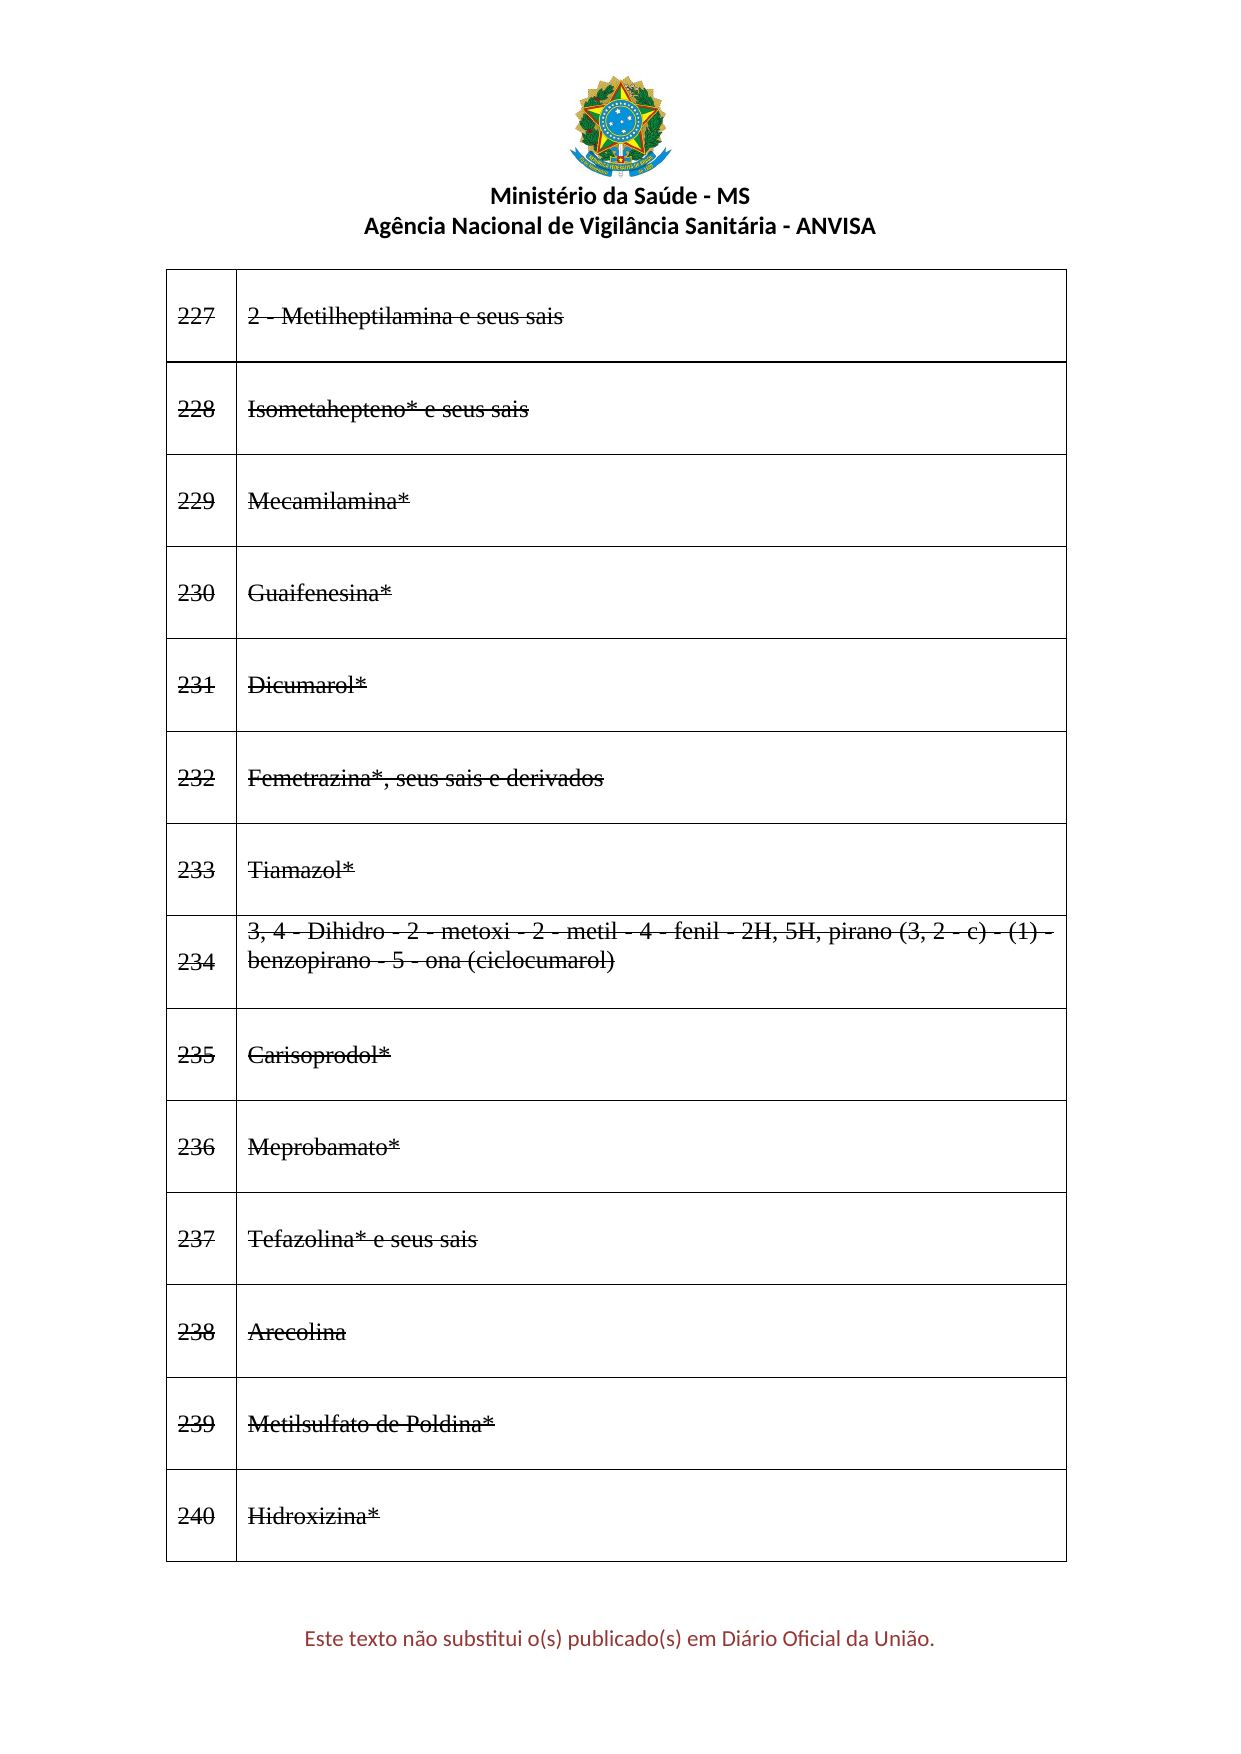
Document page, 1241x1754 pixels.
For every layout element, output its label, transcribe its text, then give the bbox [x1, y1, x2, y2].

table_cell Tefazolina* e seus sais [237, 1193, 1066, 1284]
table_cell Metilsulfato de Poldina* [237, 1378, 1066, 1469]
table_cell 227 [167, 270, 236, 361]
table_cell 231 [167, 639, 236, 731]
table_cell 232 [167, 732, 236, 823]
table_cell 233 [167, 824, 236, 915]
table_cell 239 [167, 1378, 236, 1469]
table_cell Mecamilamina* [237, 455, 1066, 546]
table_cell Isometahepteno* e seus sais [237, 363, 1066, 454]
table_cell 238 [167, 1285, 236, 1377]
table_cell Femetrazina*, seus sais e derivados [237, 732, 1066, 823]
table_cell 236 [167, 1101, 236, 1192]
table_cell 3, 4 - Dihidro - 2 - metoxi - 2 - metil - 4 - fenil - 2H, 5H, pirano (3, 2 - c) - (1) - benzopirano - 5 - ona (ciclocumarol) [237, 916, 1066, 1007]
table_cell 240 [167, 1470, 236, 1561]
table_cell 228 [167, 363, 236, 454]
table_cell 235 [167, 1009, 236, 1100]
table_cell Hidroxizina* [237, 1470, 1066, 1561]
table_cell Tiamazol* [237, 824, 1066, 915]
table_cell 234 [167, 916, 236, 1007]
table_cell Arecolina [237, 1285, 1066, 1377]
table_cell 237 [167, 1193, 236, 1284]
table_cell 2 - Metilheptilamina e seus sais [237, 270, 1066, 361]
table_cell Meprobamato* [237, 1101, 1066, 1192]
table_cell 230 [167, 547, 236, 638]
table_cell Guaifenesina* [237, 547, 1066, 638]
table_cell 229 [167, 455, 236, 546]
table_cell Dicumarol* [237, 639, 1066, 731]
picture [566, 73, 674, 180]
table_cell Carisoprodol* [237, 1009, 1066, 1100]
